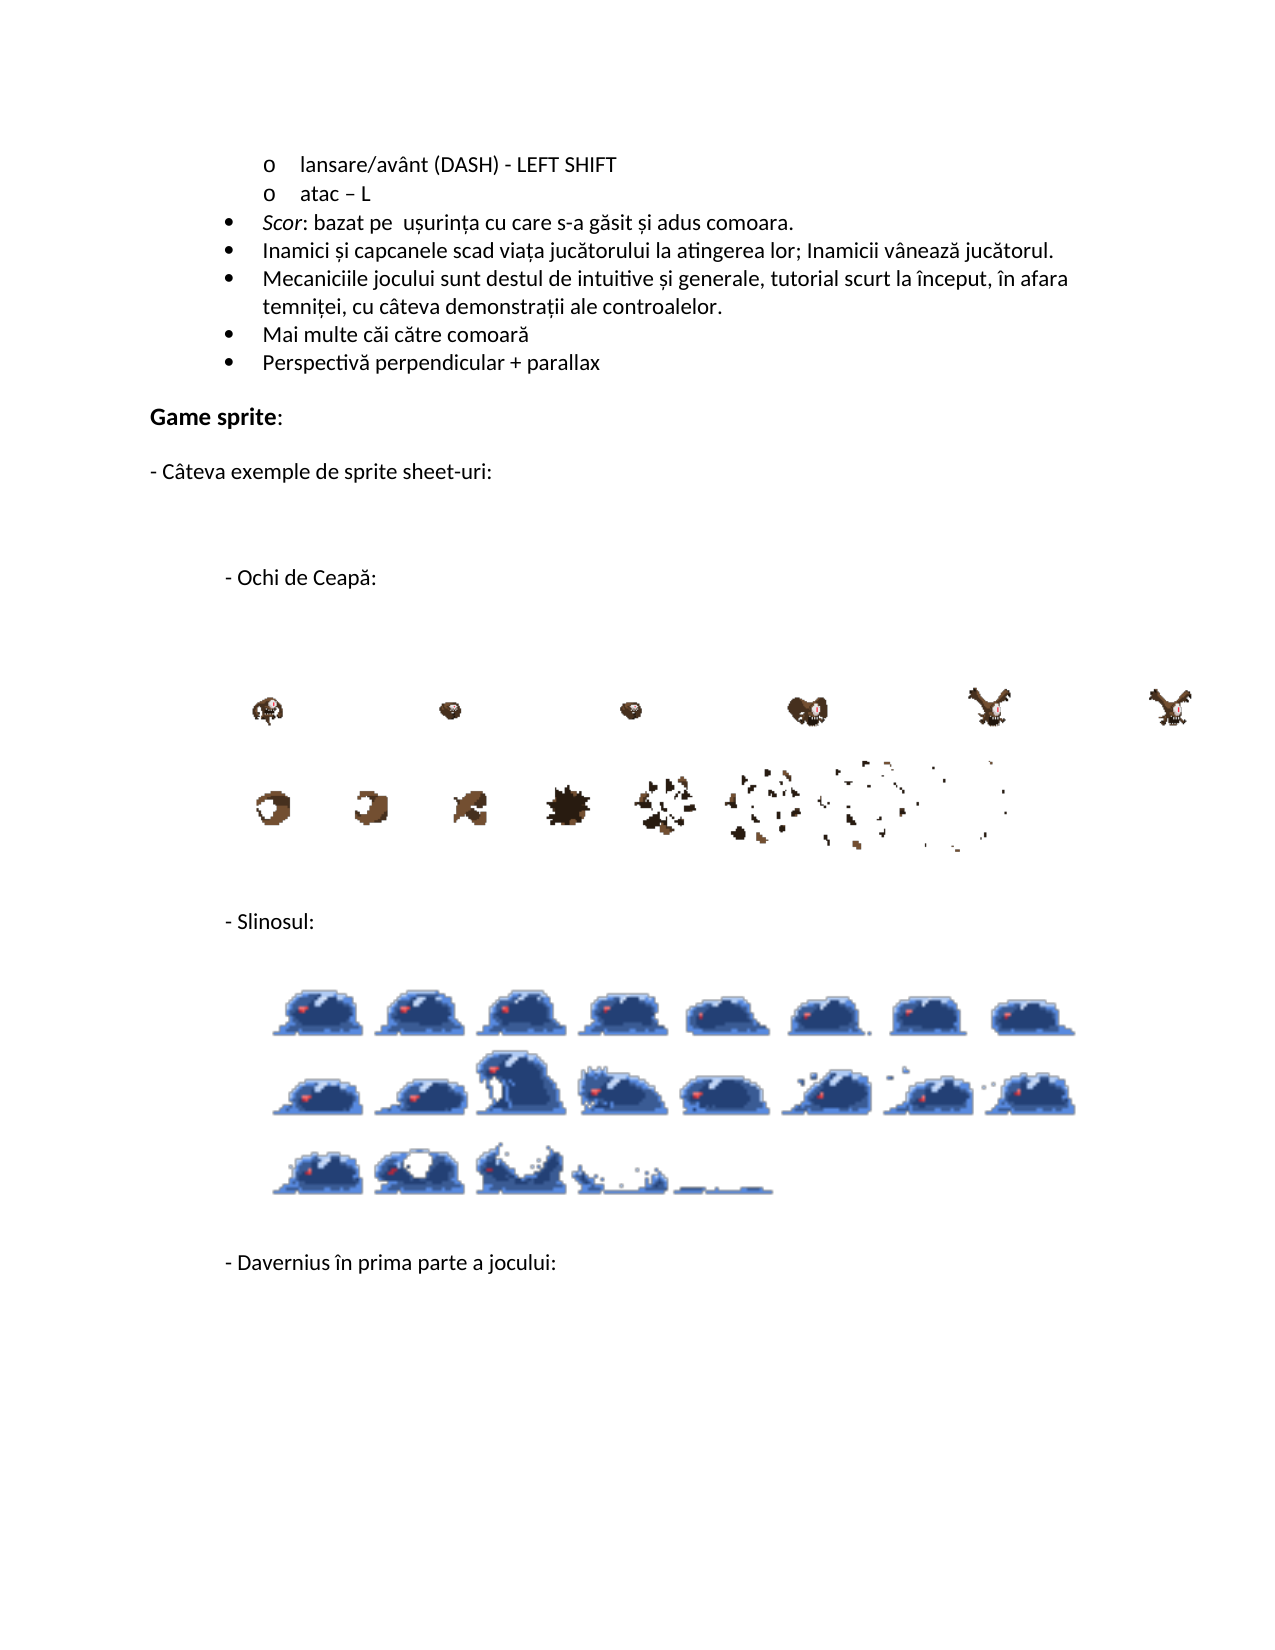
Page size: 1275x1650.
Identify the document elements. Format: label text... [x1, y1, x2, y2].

list atac – L [262, 179, 1125, 208]
text - Davernius în prima parte a jocului: [150, 1248, 1125, 1276]
list Scor: bazat pe ușurința cu care s-a găsit și adus comoara. [225, 208, 1125, 236]
list lansare/avânt (DASH) - LEFT SHIFT [262, 150, 1125, 179]
text - Ochi de Ceapă: [150, 563, 1125, 591]
list Mai multe căi către comoară [225, 320, 1125, 348]
list Perspectivă perpendicular + parallax [225, 348, 1125, 376]
text Game sprite: [150, 401, 1125, 432]
picture [225, 615, 1201, 858]
text - Slinosul: [150, 907, 1125, 936]
picture [268, 960, 1082, 1198]
list Inamici și capcanele scad viața jucătorului la atingerea lor; Inamicii vânează jucătorul. [225, 236, 1125, 264]
list Mecaniciile jocului sunt destul de intuitive și generale, tutorial scurt la început, în afara temniței, cu câteva demonstrații ale controalelor. [225, 264, 1125, 320]
text - Câteva exemple de sprite sheet-uri: [150, 457, 1125, 485]
